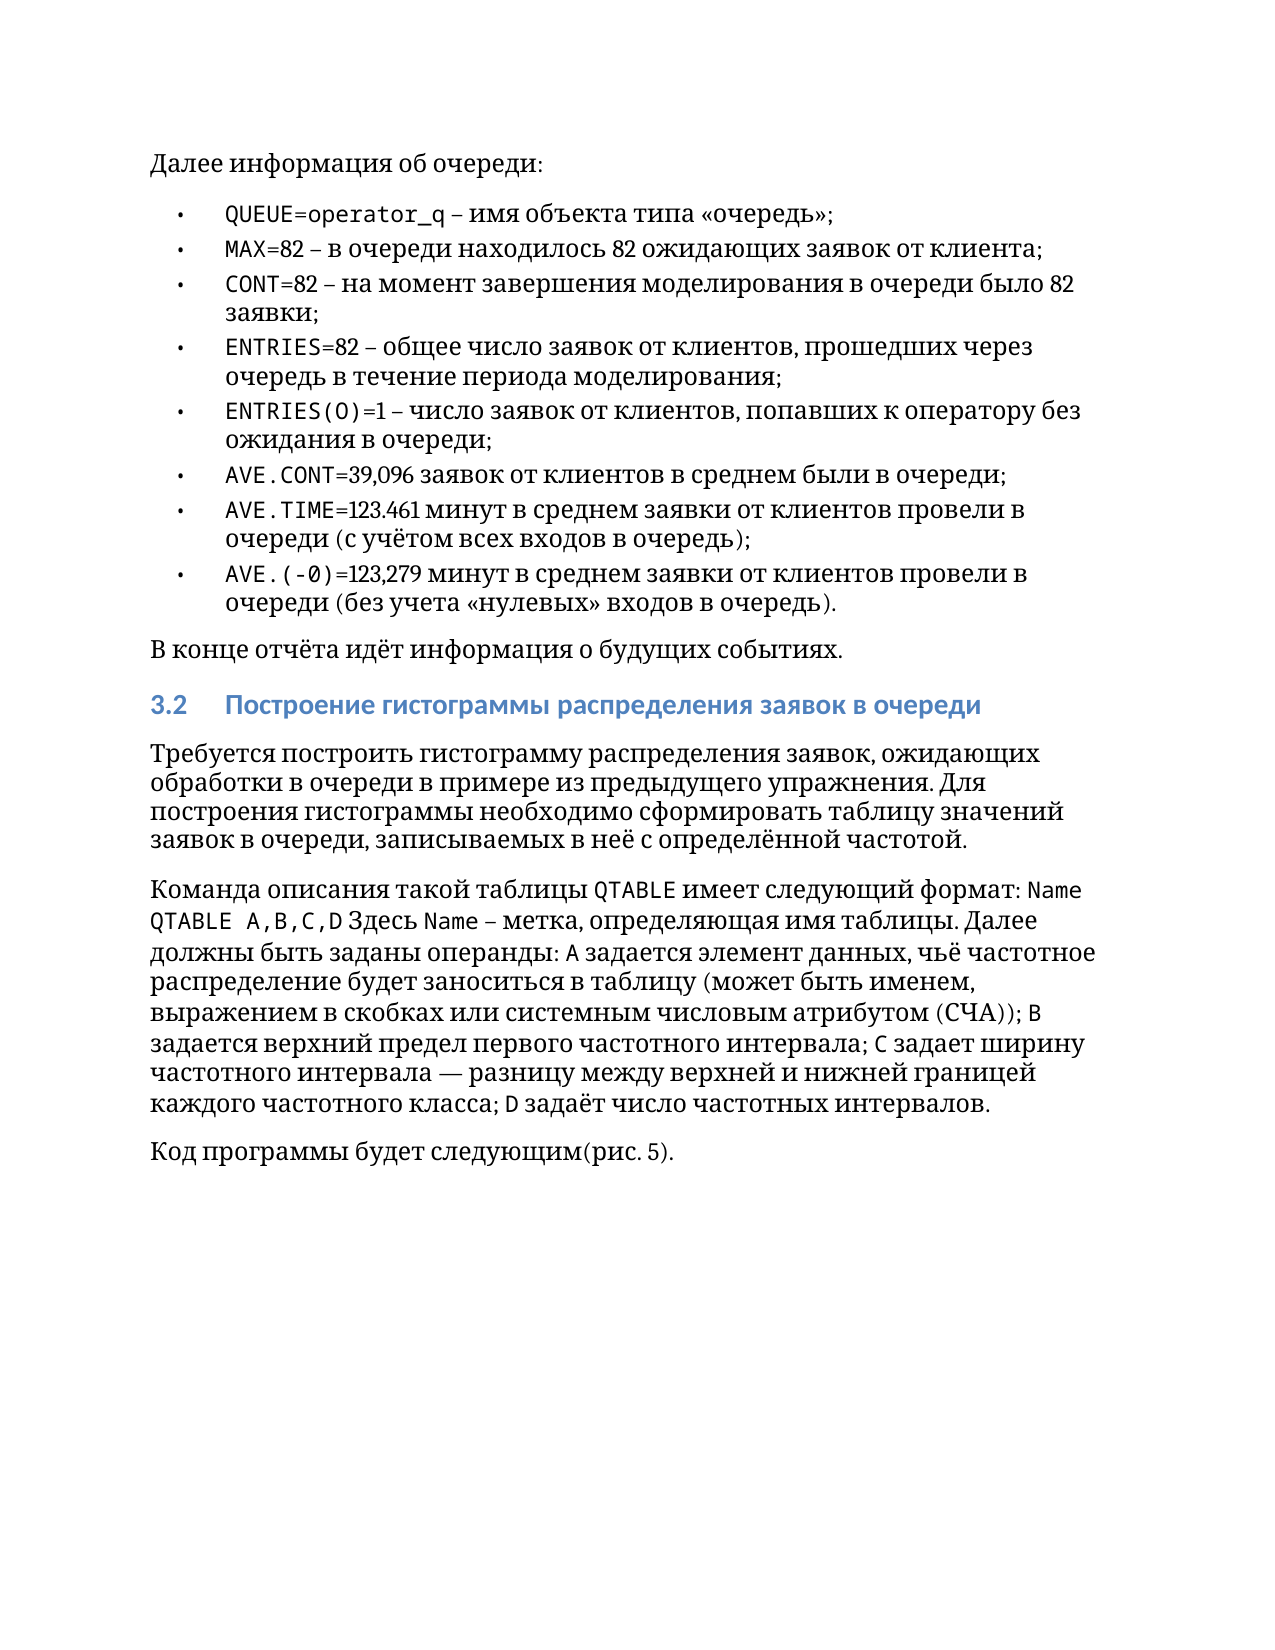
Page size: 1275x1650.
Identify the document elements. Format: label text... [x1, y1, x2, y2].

subtitle 3.2 Построение гистограммы распределения заявок в очереди [150, 686, 1125, 721]
text В конце отчёта идёт информация о будущих событиях. [150, 636, 1125, 665]
list AVE.CONT=39,096 заявок от клиентов в среднем были в очереди; [175, 459, 1125, 490]
text Команда описания такой таблицы QTABLE имеет следующий формат: Name QTABLE A,B,C,D Здесь Name – метка, определяющая имя таблицы. Далее должны быть заданы операнды: А задается элемент данных, чьё частотное распределение будет заноситься в таблицу (может быть именем, выражением в скобках или системным числовым атрибутом (СЧА)); B задается верхний предел первого частотного интервала; С задает ширину частотного интервала — разницу между верхней и нижней границей каждого частотного класса; D задаёт число частотных интервалов. [150, 874, 1125, 1119]
text Требуется построить гистограмму распределения заявок, ожидающих обработки в очереди в примере из предыдущего упражнения. Для построения гистограммы необходимо сформировать таблицу значений заявок в очереди, записываемых в неё с определённой частотой. [150, 740, 1125, 855]
list AVE.TIME=123.461 минут в среднем заявки от клиентов провели в очереди (с учётом всех входов в очередь); [175, 494, 1125, 554]
list CONT=82 – на момент завершения моделирования в очереди было 82 заявки; [175, 267, 1125, 327]
list ENTRIES=82 – общее число заявок от клиентов, прошедших через очередь в течение периода моделирования; [175, 331, 1125, 391]
list MAX=82 – в очереди находилось 82 ожидающих заявок от клиента; [175, 232, 1125, 264]
text Код программы будет следующим(рис. 5). [150, 1138, 1125, 1166]
list AVE.(-0)=123,279 минут в среднем заявки от клиентов провели в очереди (без учета «нулевых» входов в очередь). [175, 557, 1125, 617]
list ENTRIES(O)=1 – число заявок от клиентов, попавших к оператору без ожидания в очереди; [175, 395, 1125, 455]
list QUEUE=operator_q – имя объекта типа «очередь»; [175, 197, 1125, 229]
text Далее информация об очереди: [150, 150, 1125, 179]
